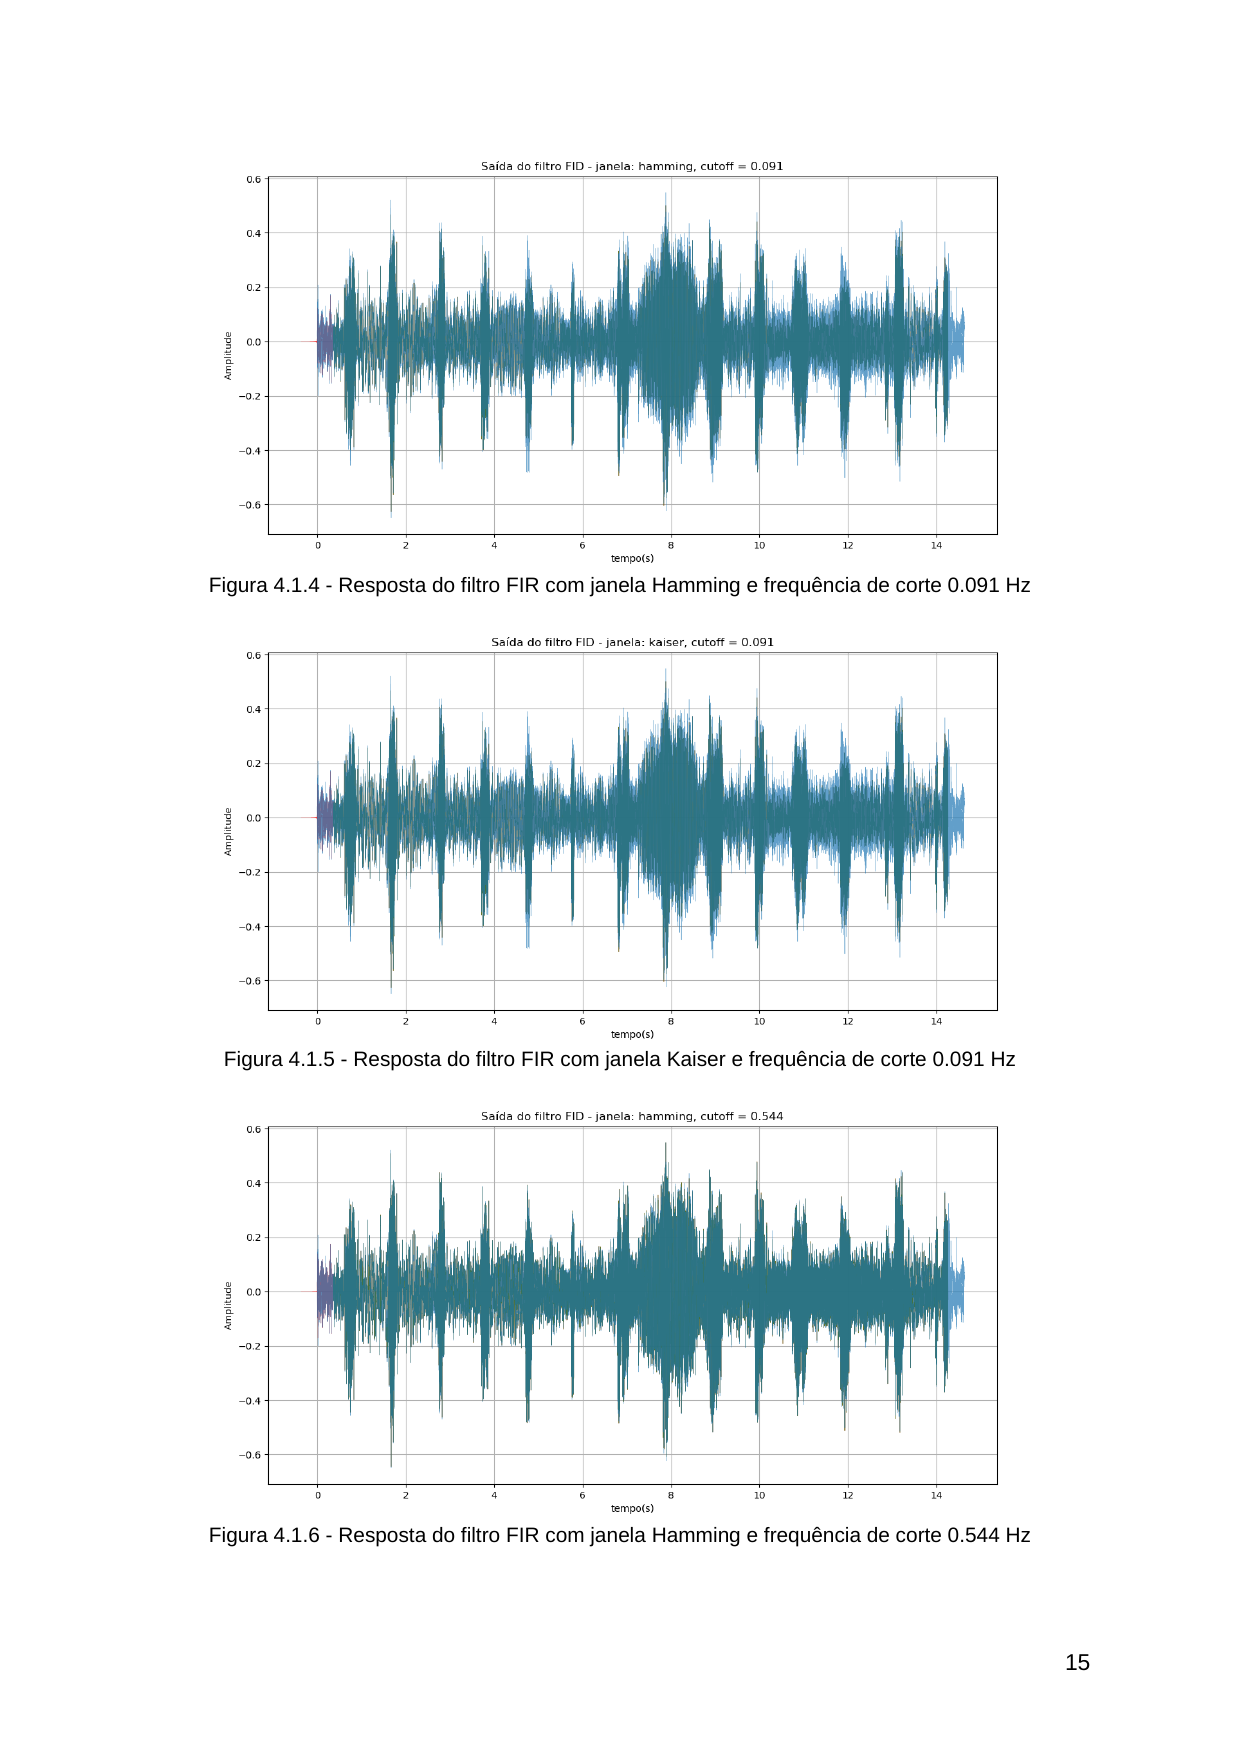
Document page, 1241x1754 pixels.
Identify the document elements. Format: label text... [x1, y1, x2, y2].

text Figura 4.1.5 - Resposta do filtro FIR com janela Kaiser e frequência de corte 0.091 Hz [150, 1047, 1090, 1071]
picture [150, 1102, 1091, 1520]
picture [150, 150, 1091, 569]
text Figura 4.1.6 - Resposta do filtro FIR com janela Hamming e frequência de corte 0.544 Hz [150, 1523, 1090, 1547]
text Figura 4.1.4 - Resposta do filtro FIR com janela Hamming e frequência de corte 0.091 Hz [150, 573, 1090, 597]
picture [150, 627, 1091, 1044]
